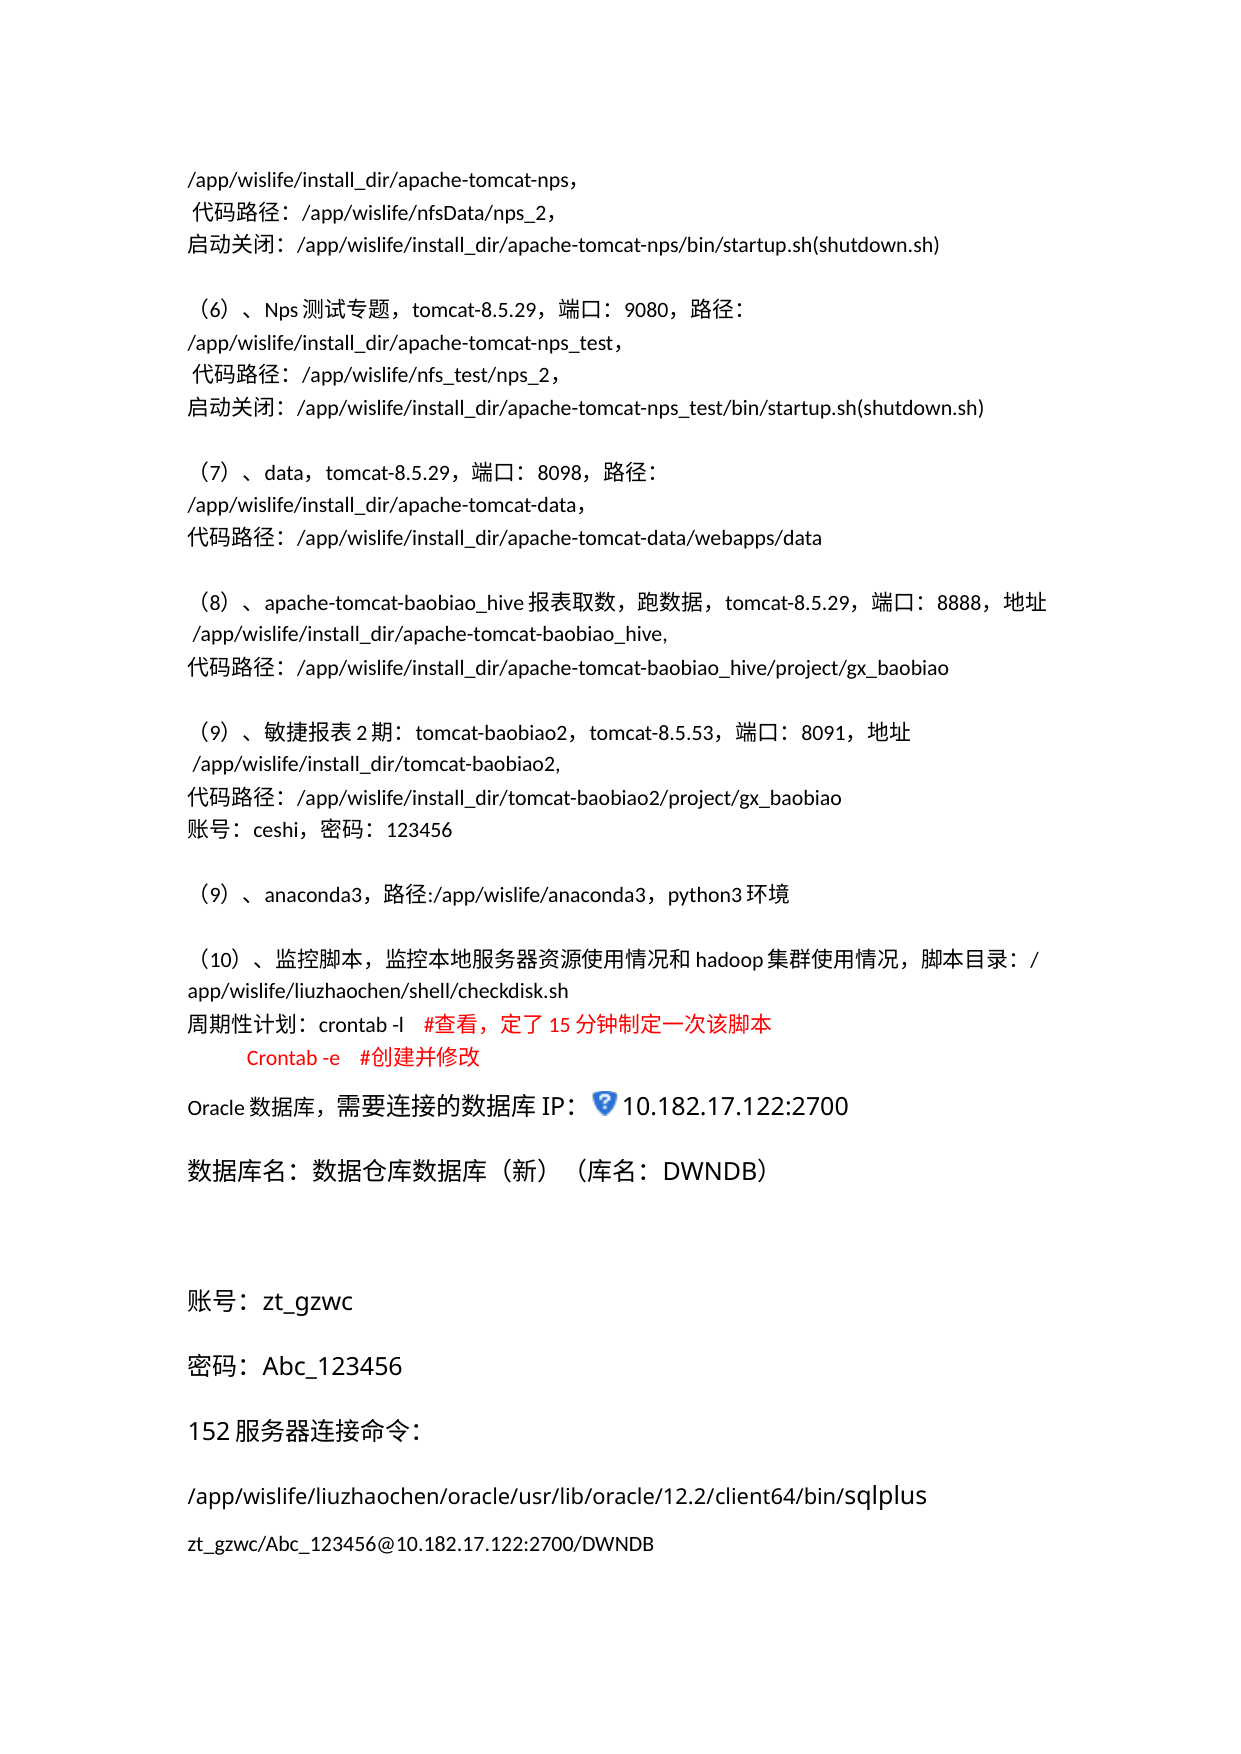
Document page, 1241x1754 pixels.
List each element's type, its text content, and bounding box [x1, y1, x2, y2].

list （8）、apache-tomcat-baobiao_hive报表取数，跑数据，tomcat-8.5.29，端口：8888，地址 [187, 584, 1053, 617]
list /app/wislife/install_dir/apache-tomcat-nps， [187, 162, 1053, 194]
list （7）、data，tomcat-8.5.29，端口：8098，路径： [187, 454, 1053, 487]
text 152服务器连接命令： [187, 1397, 1053, 1462]
list 代码路径：/app/wislife/install_dir/apache-tomcat-data/webapps/data [187, 519, 1053, 552]
list 启动关闭：/app/wislife/install_dir/apache-tomcat-nps/bin/startup.sh(shutdown.sh) [187, 227, 1053, 259]
list （10）、监控脚本，监控本地服务器资源使用情况和hadoop集群使用情况，脚本目录：/app/wislife/liuzhaochen/shell/checkdisk.sh [187, 942, 1053, 1007]
list 周期性计划：crontab -l #查看，定了15分钟制定一次该脚本 [187, 1007, 1053, 1039]
list Crontab -e #创建并修改 [187, 1039, 1053, 1072]
list 代码路径：/app/wislife/nfsData/nps_2， [187, 194, 1053, 227]
list /app/wislife/install_dir/apache-tomcat-baobiao_hive, [187, 617, 1053, 649]
list /app/wislife/install_dir/apache-tomcat-nps_test， [187, 324, 1053, 357]
list /app/wislife/install_dir/apache-tomcat-data， [187, 487, 1053, 519]
list 代码路径：/app/wislife/install_dir/apache-tomcat-baobiao_hive/project/gx_baobiao [187, 649, 1053, 682]
list 代码路径：/app/wislife/install_dir/tomcat-baobiao2/project/gx_baobiao [187, 779, 1053, 812]
text /app/wislife/liuzhaochen/oracle/usr/lib/oracle/12.2/client64/bin/sqlplus zt_gzwc/Abc_123456@10.182.17.122:2700/DWNDB [187, 1462, 1053, 1559]
list （9）、anaconda3，路径:/app/wislife/anaconda3，python3环境 [187, 877, 1053, 909]
list Oracle数据库，需要连接的数据库IP：10.182.17.122:2700 数据库名：数据仓库数据库（新）（库名：DWNDB） 账号：zt_gzwc 密码：Abc_123456 [187, 1072, 1053, 1397]
list 代码路径：/app/wislife/nfs_test/nps_2， [187, 357, 1053, 389]
picture [590, 1091, 622, 1116]
list /app/wislife/install_dir/tomcat-baobiao2, [187, 747, 1053, 779]
list （9）、敏捷报表2期：tomcat-baobiao2，tomcat-8.5.53，端口：8091，地址 [187, 714, 1053, 747]
list （6）、Nps测试专题，tomcat-8.5.29，端口：9080，路径： [187, 292, 1053, 324]
list 账号：ceshi，密码：123456 [187, 812, 1053, 844]
list 启动关闭：/app/wislife/install_dir/apache-tomcat-nps_test/bin/startup.sh(shutdown.sh) [187, 389, 1053, 422]
